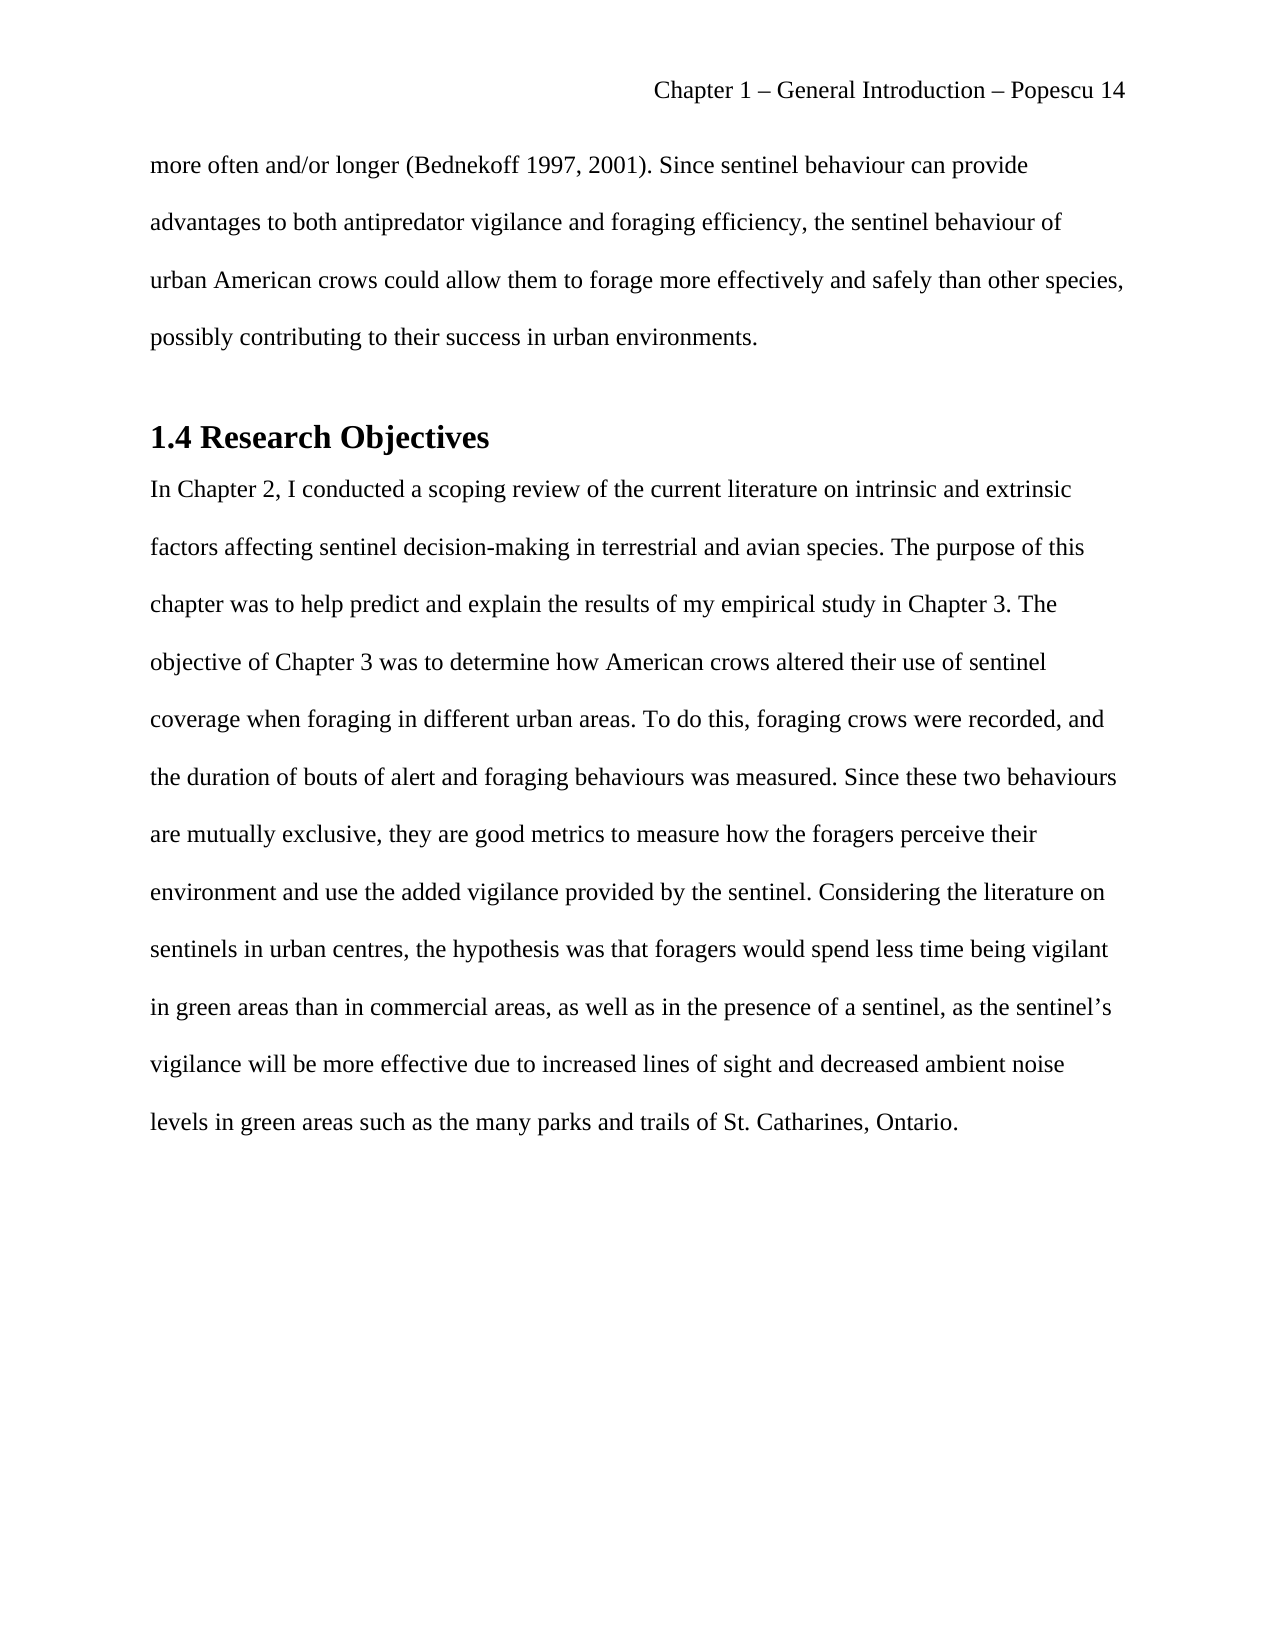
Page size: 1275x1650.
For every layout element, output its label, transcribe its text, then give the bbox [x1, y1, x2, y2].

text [150, 150, 1125, 351]
title Research Objectives [150, 417, 1125, 456]
text In Chapter 2, I conducted a scoping review of the current literature on intrinsic and extrinsic factors affecting sentinel decision-making in terrestrial and avian species. The purpose of this chapter was to help predict and explain the results of my empirical study in Chapter 3. The objective of Chapter 3 was to determine how American crows altered their use of sentinel coverage when foraging in different urban areas. To do this, foraging crows were recorded, and the duration of bouts of alert and foraging behaviours was measured. Since these two behaviours are mutually exclusive, they are good metrics to measure how the foragers perceive their environment and use the added vigilance provided by the sentinel. Considering the literature on sentinels in urban centres, the hypothesis was that foragers would spend less time being vigilant in green areas than in commercial areas, as well as in the presence of a sentinel, as the sentinel’s vigilance will be more effective due to increased lines of sight and decreased ambient noise levels in green areas such as the many parks and trails of St. Catharines, Ontario. [150, 474, 1125, 1135]
